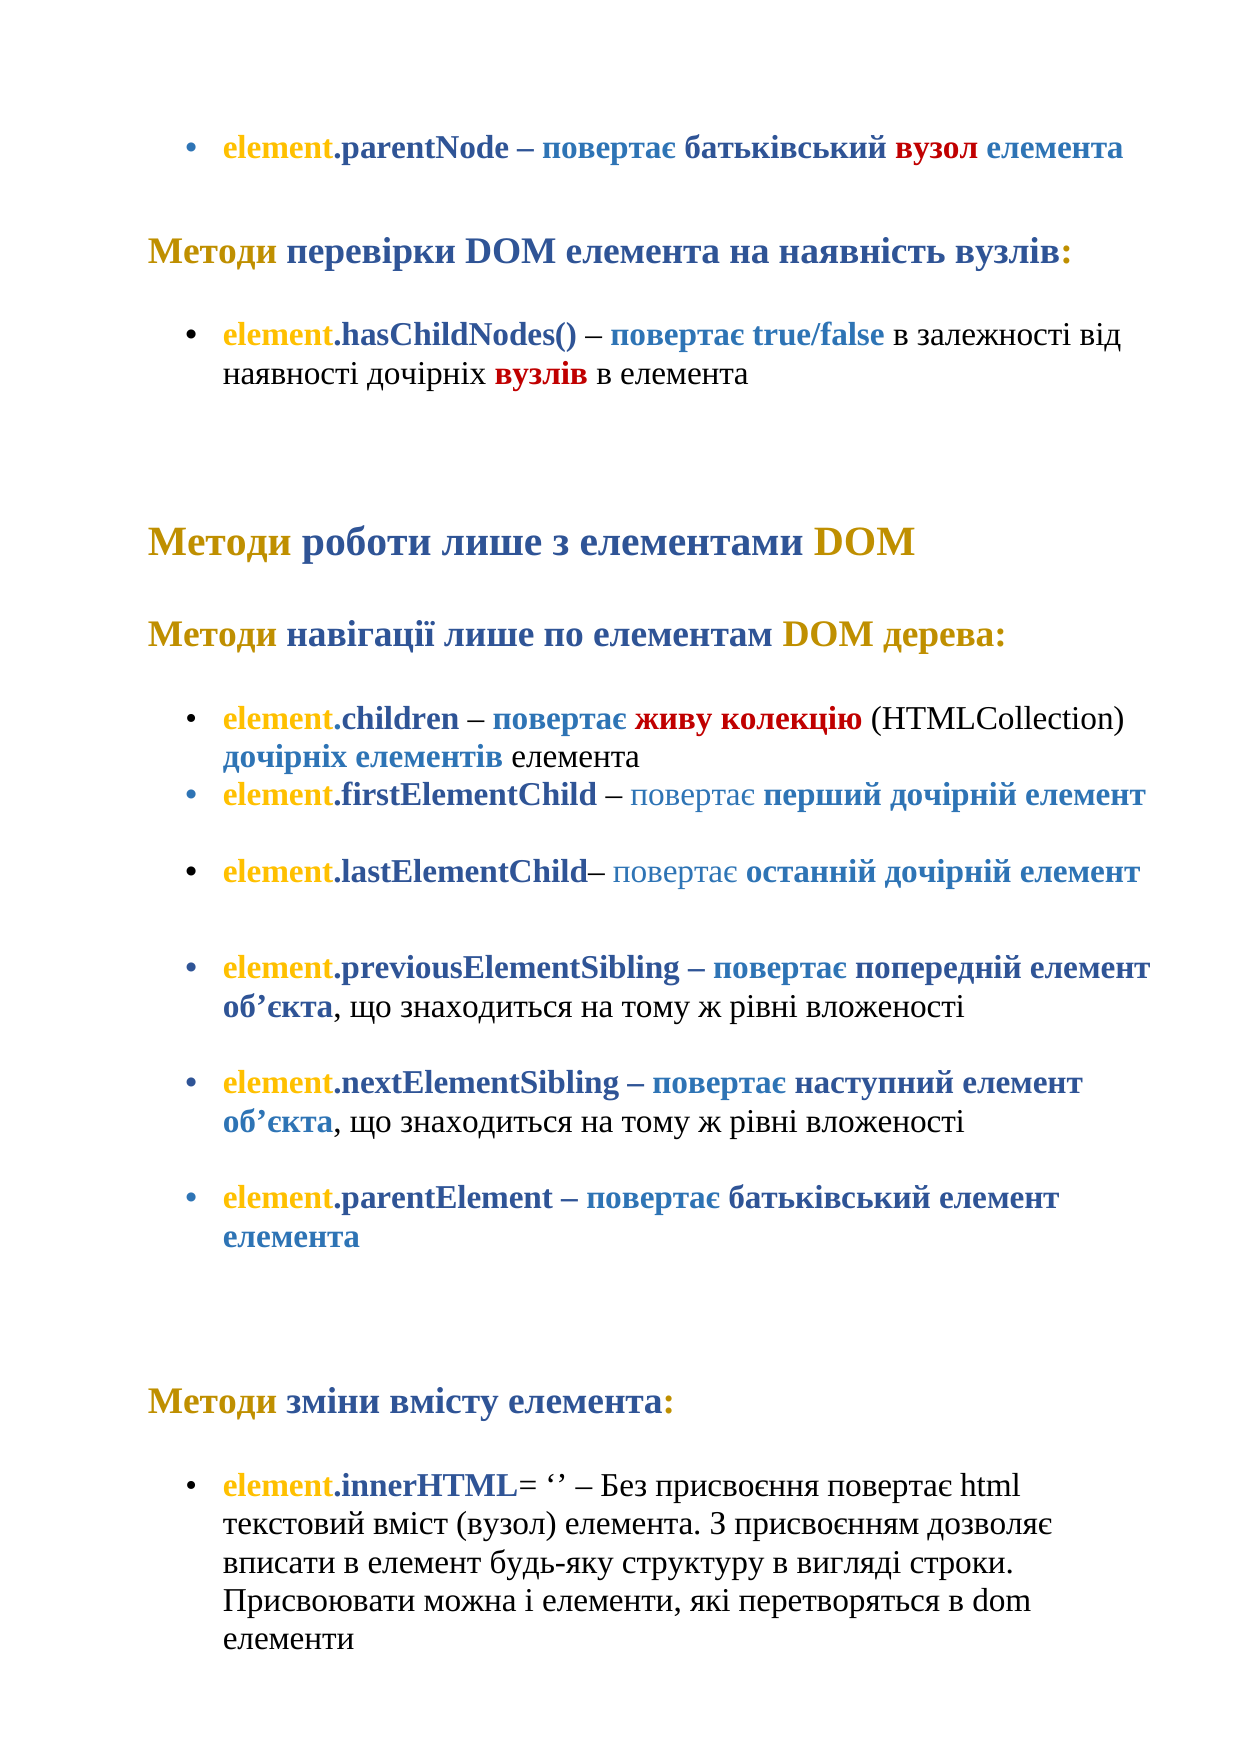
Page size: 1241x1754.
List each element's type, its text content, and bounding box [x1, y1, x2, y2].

list element.children – повертає живу колекцію (HTMLCollection) дочірніх елементів елемента [185, 698, 1152, 775]
list element.parentElement – повертає батьківський елемент елемента [185, 1178, 1152, 1254]
list element.hasChildNodes() – повертає true/false в залежності від наявності дочірніх вузлів в елемента [185, 315, 1152, 391]
text Методи навігації лише по елементам DOM дерева: [148, 612, 1152, 655]
list element.previousElementSibling – повертає попередній елемент об’єкта, що знаходиться на тому ж рівні вложеності [185, 948, 1152, 1024]
list element.lastElementChild– повертає останній дочірній елемент [185, 851, 1152, 890]
text Методи роботи лише з елементами DOM [148, 516, 1152, 564]
list element.firstElementChild – повертає перший дочірній елемент [185, 775, 1152, 813]
text Методи зміни вмісту елемента: [148, 1379, 1152, 1422]
text Методи перевірки DOM елемента на наявність вузлів: [148, 228, 1152, 272]
list element.nextElementSibling – повертає наступний елемент об’єкта, що знаходиться на тому ж рівні вложеності [185, 1063, 1152, 1139]
list element.parentNode – повертає батьківський вузол елемента [185, 127, 1152, 165]
